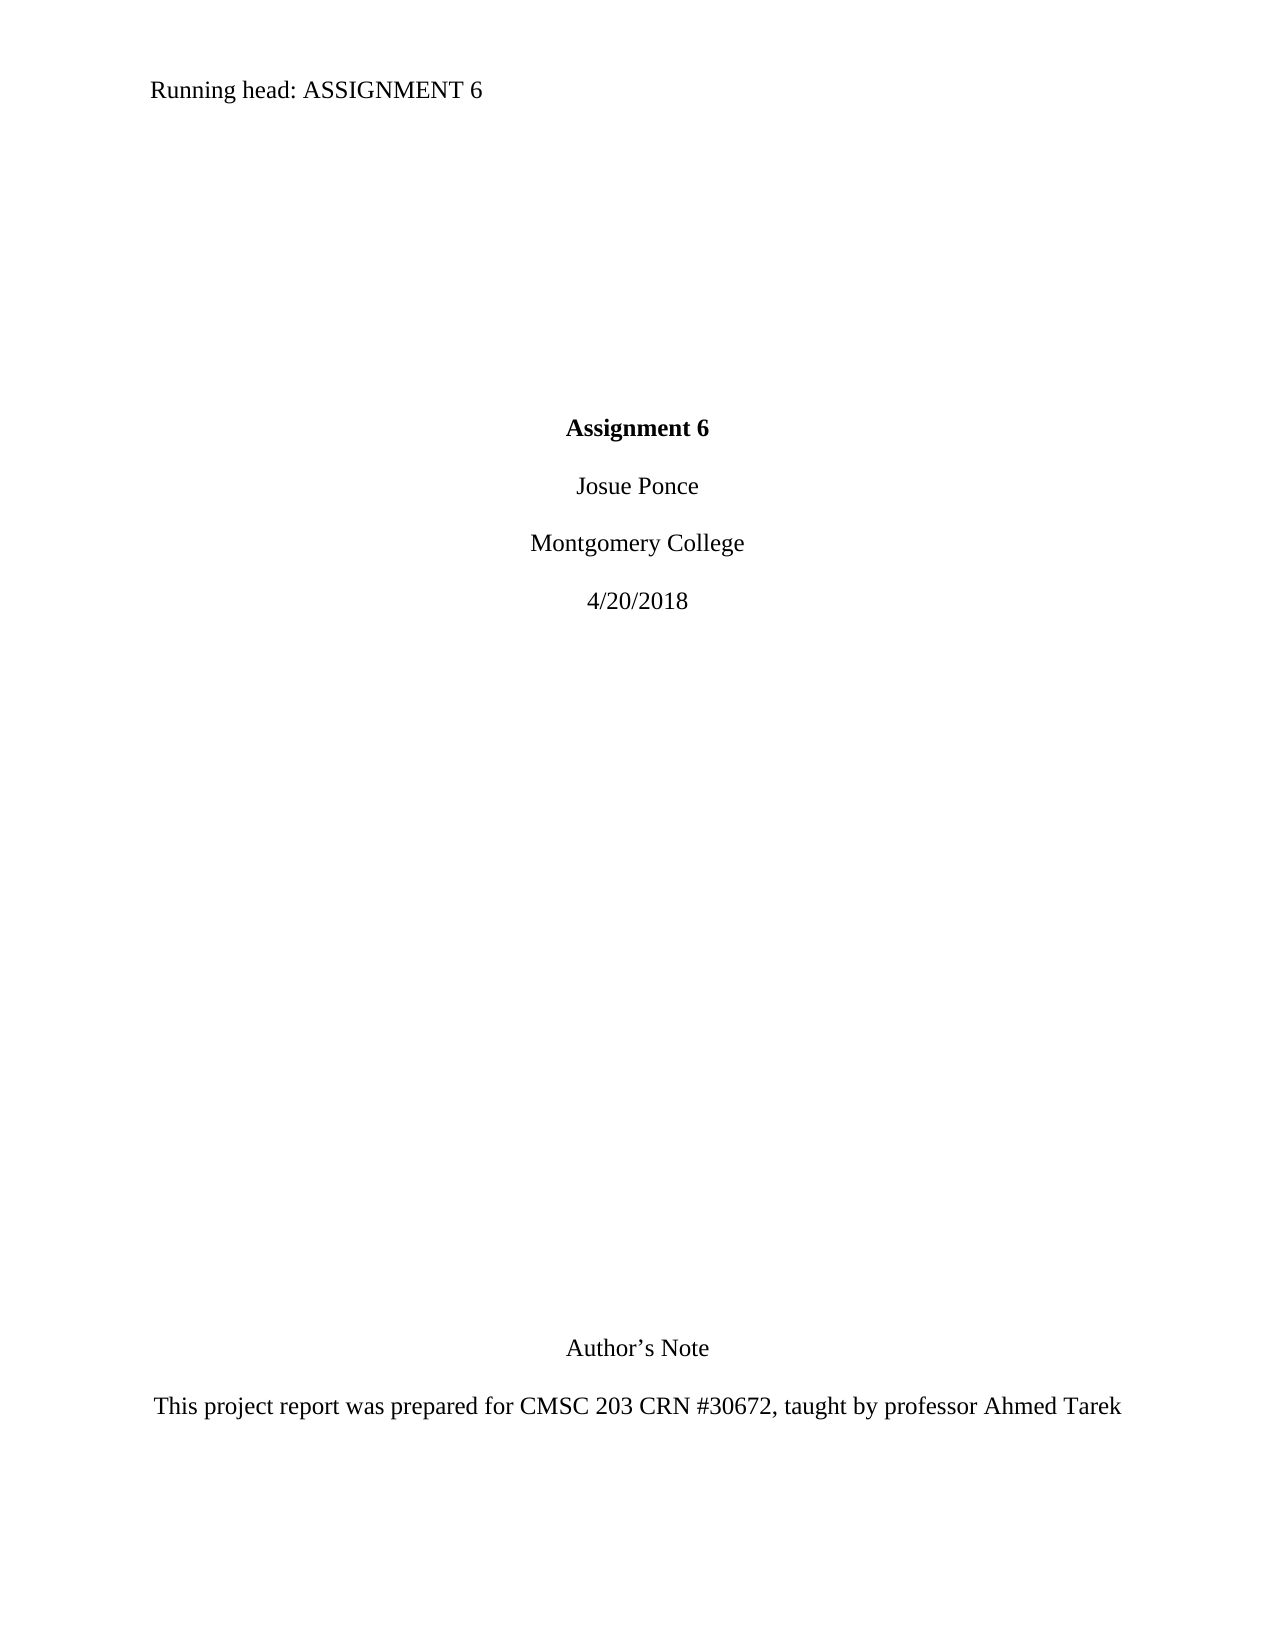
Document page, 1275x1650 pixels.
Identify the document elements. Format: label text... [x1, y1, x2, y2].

text Author’s Note [150, 1333, 1125, 1362]
text Assignment 6 [150, 413, 1125, 442]
text Montgomery College [150, 528, 1125, 557]
text This project report was prepared for CMSC 203 CRN #30672, taught by professor Ahmed Tarek [150, 1391, 1125, 1420]
text 4/20/2018 [150, 586, 1125, 615]
text Josue Ponce [150, 471, 1125, 500]
